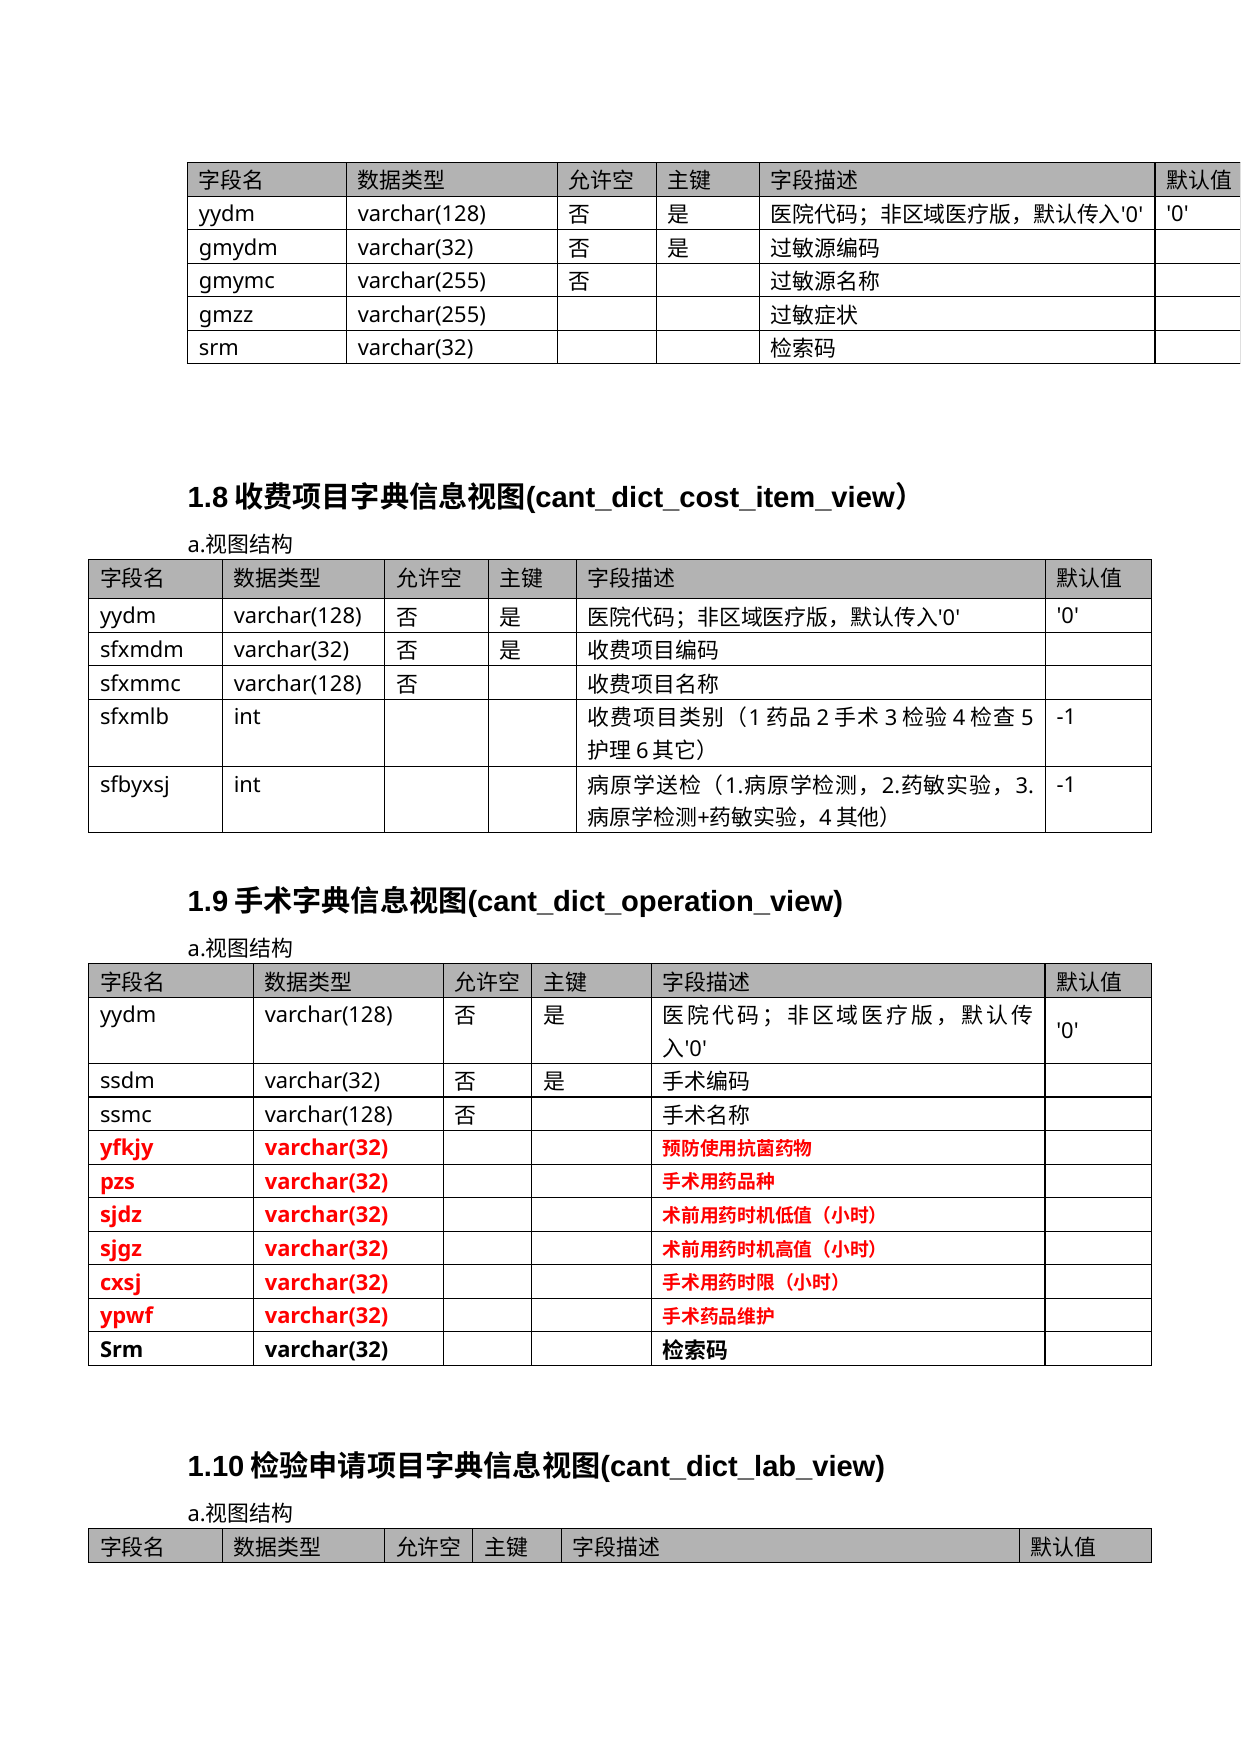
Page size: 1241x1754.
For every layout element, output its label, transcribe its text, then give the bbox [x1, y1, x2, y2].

table_cell [657, 297, 759, 330]
table_header 字段描述 [652, 964, 1044, 997]
table_cell [1046, 1232, 1151, 1264]
table_cell 医院代码；非区域医疗版，默认传入'0' [760, 197, 1154, 229]
table_cell 否 [444, 998, 531, 1063]
table_cell yydm [188, 197, 346, 229]
table_header 默认值 [1046, 964, 1151, 997]
table_cell varchar(128) [223, 666, 384, 699]
table_cell 检索码 [760, 331, 1154, 363]
table_cell Srm [89, 1332, 253, 1365]
table_header 字段名 [89, 964, 253, 997]
table_cell 过敏症状 [760, 297, 1154, 330]
table_cell ssdm [89, 1064, 253, 1096]
table_cell [532, 1198, 651, 1231]
table_cell 收费项目类别（1药品2手术3检验4检查5护理6其它） [577, 700, 1045, 766]
table_cell [558, 297, 656, 330]
table_cell yfkjy [89, 1131, 253, 1163]
table_cell sfxmdm [89, 633, 222, 665]
table_header 数据类型 [223, 560, 384, 598]
table_cell varchar(128) [347, 197, 557, 229]
table_cell 否 [385, 633, 488, 665]
table_cell [1156, 230, 1240, 263]
table_cell varchar(32) [254, 1131, 443, 1163]
table_cell 医院代码；非区域医疗版，默认传入'0' [652, 998, 1044, 1063]
table_header 默认值 [1020, 1529, 1151, 1562]
subtitle 1.9手术字典信息视图(cant_dict_operation_view) [187, 866, 1053, 931]
table_cell varchar(32) [223, 633, 384, 665]
table_cell [444, 1332, 531, 1365]
table_header 主键 [657, 163, 759, 196]
table_header 主键 [473, 1529, 561, 1562]
table_cell [1156, 331, 1240, 363]
table_header 字段名 [89, 1529, 222, 1562]
table_header 允许空 [444, 964, 531, 997]
table_cell 是 [532, 1064, 651, 1096]
table_header 字段名 [89, 560, 222, 598]
table_header 字段描述 [760, 163, 1154, 196]
table_cell varchar(32) [254, 1299, 443, 1331]
table_cell [1046, 1265, 1151, 1298]
table_cell [444, 1131, 531, 1163]
table_cell [1046, 1064, 1151, 1096]
table_header 数据类型 [223, 1529, 384, 1562]
table_cell varchar(128) [254, 998, 443, 1063]
table_cell varchar(32) [254, 1332, 443, 1365]
table_header 字段描述 [577, 560, 1045, 598]
table_cell 手术名称 [652, 1098, 1044, 1130]
table_cell [532, 1131, 651, 1163]
table_header 允许空 [385, 560, 488, 598]
table_cell int [223, 767, 384, 832]
table_header 字段描述 [562, 1529, 1019, 1562]
table_cell [1046, 1332, 1151, 1365]
table_cell 术前用药时机低值（小时） [652, 1198, 1044, 1231]
table_cell 病原学送检（1.病原学检测，2.药敏实验，3.病原学检测+药敏实验，4其他） [577, 767, 1045, 832]
table_cell ypwf [89, 1299, 253, 1331]
table_cell varchar(128) [254, 1098, 443, 1130]
subtitle 1.10检验申请项目字典信息视图(cant_dict_lab_view) [187, 1431, 1053, 1496]
table_cell sjdz [89, 1198, 253, 1231]
table_header 主键 [489, 560, 576, 598]
table_cell 否 [385, 599, 488, 632]
table_cell 否 [558, 264, 656, 296]
table_header 允许空 [558, 163, 656, 196]
table_header 默认值 [1046, 560, 1151, 598]
table_cell varchar(32) [347, 230, 557, 263]
table_cell varchar(32) [254, 1265, 443, 1298]
table_cell varchar(128) [223, 599, 384, 632]
table_cell 否 [385, 666, 488, 699]
table_cell [1156, 297, 1240, 330]
table_cell [532, 1098, 651, 1130]
table_cell yydm [89, 599, 222, 632]
table_cell [532, 1332, 651, 1365]
table_cell ssmc [89, 1098, 253, 1130]
text a.视图结构 [187, 931, 1053, 963]
table_cell pzs [89, 1165, 253, 1197]
table_cell '0' [1046, 599, 1151, 632]
table_cell 否 [444, 1064, 531, 1096]
table_cell [532, 1265, 651, 1298]
subtitle 1.8收费项目字典信息视图(cant_dict_cost_item_view） [187, 462, 1053, 527]
table_header 字段名 [188, 163, 346, 196]
table_cell 检索码 [652, 1332, 1044, 1365]
table_header 允许空 [385, 1529, 472, 1562]
table_cell [489, 666, 576, 699]
table_cell cxsj [89, 1265, 253, 1298]
table_cell [532, 1232, 651, 1264]
table_cell 是 [657, 230, 759, 263]
table_cell 手术用药时限（小时） [652, 1265, 1044, 1298]
table_cell [1046, 666, 1151, 699]
table_cell [532, 1299, 651, 1331]
table_cell 否 [558, 230, 656, 263]
table_cell 过敏源编码 [760, 230, 1154, 263]
table_cell 过敏源名称 [760, 264, 1154, 296]
table_cell 术前用药时机高值（小时） [652, 1232, 1044, 1264]
table_cell 医院代码；非区域医疗版，默认传入'0' [577, 599, 1045, 632]
text a.视图结构 [187, 1496, 1053, 1528]
table_cell '0' [1046, 998, 1151, 1063]
table_cell [1046, 1131, 1151, 1163]
table_cell int [223, 700, 384, 766]
table_cell 手术编码 [652, 1064, 1044, 1096]
table_cell [444, 1198, 531, 1231]
table_cell sfxmmc [89, 666, 222, 699]
table_cell varchar(32) [254, 1232, 443, 1264]
table_cell [385, 767, 488, 832]
table_cell varchar(32) [254, 1198, 443, 1231]
table_cell [444, 1265, 531, 1298]
table_cell gmzz [188, 297, 346, 330]
table_header 默认值 [1156, 163, 1240, 196]
table_cell -1 [1046, 767, 1151, 832]
table_cell [385, 700, 488, 766]
table_cell srm [188, 331, 346, 363]
table_cell 否 [444, 1098, 531, 1130]
table_cell 否 [558, 197, 656, 229]
table_cell varchar(255) [347, 297, 557, 330]
table_cell [489, 767, 576, 832]
table_cell [657, 331, 759, 363]
table_cell gmymc [188, 264, 346, 296]
table_cell 收费项目名称 [577, 666, 1045, 699]
table_header 主键 [532, 964, 651, 997]
table_cell [1156, 264, 1240, 296]
table_cell [1046, 1165, 1151, 1197]
table_cell [532, 1165, 651, 1197]
table_cell [1046, 1198, 1151, 1231]
table_cell 是 [532, 998, 651, 1063]
table_cell [1046, 1098, 1151, 1130]
table_header 数据类型 [347, 163, 557, 196]
table_cell [1046, 633, 1151, 665]
table_header 数据类型 [254, 964, 443, 997]
table_cell varchar(32) [254, 1165, 443, 1197]
table_cell varchar(32) [347, 331, 557, 363]
table_cell '0' [1156, 197, 1240, 229]
table_cell sfxmlb [89, 700, 222, 766]
table_cell 是 [489, 599, 576, 632]
table_cell varchar(32) [254, 1064, 443, 1096]
table_cell varchar(255) [347, 264, 557, 296]
table_cell sfbyxsj [89, 767, 222, 832]
table_cell sjgz [89, 1232, 253, 1264]
table_cell 手术药品维护 [652, 1299, 1044, 1331]
table_cell 手术用药品种 [652, 1165, 1044, 1197]
table_cell 是 [489, 633, 576, 665]
table_cell 收费项目编码 [577, 633, 1045, 665]
table_cell [444, 1165, 531, 1197]
table_cell [657, 264, 759, 296]
table_cell [489, 700, 576, 766]
table_cell [558, 331, 656, 363]
table_cell 预防使用抗菌药物 [652, 1131, 1044, 1163]
table_cell [444, 1299, 531, 1331]
table_cell [444, 1232, 531, 1264]
table_cell yydm [89, 998, 253, 1063]
table_cell [1046, 1299, 1151, 1331]
table_cell gmydm [188, 230, 346, 263]
table_cell -1 [1046, 700, 1151, 766]
text a.视图结构 [187, 527, 1053, 559]
table_cell 是 [657, 197, 759, 229]
